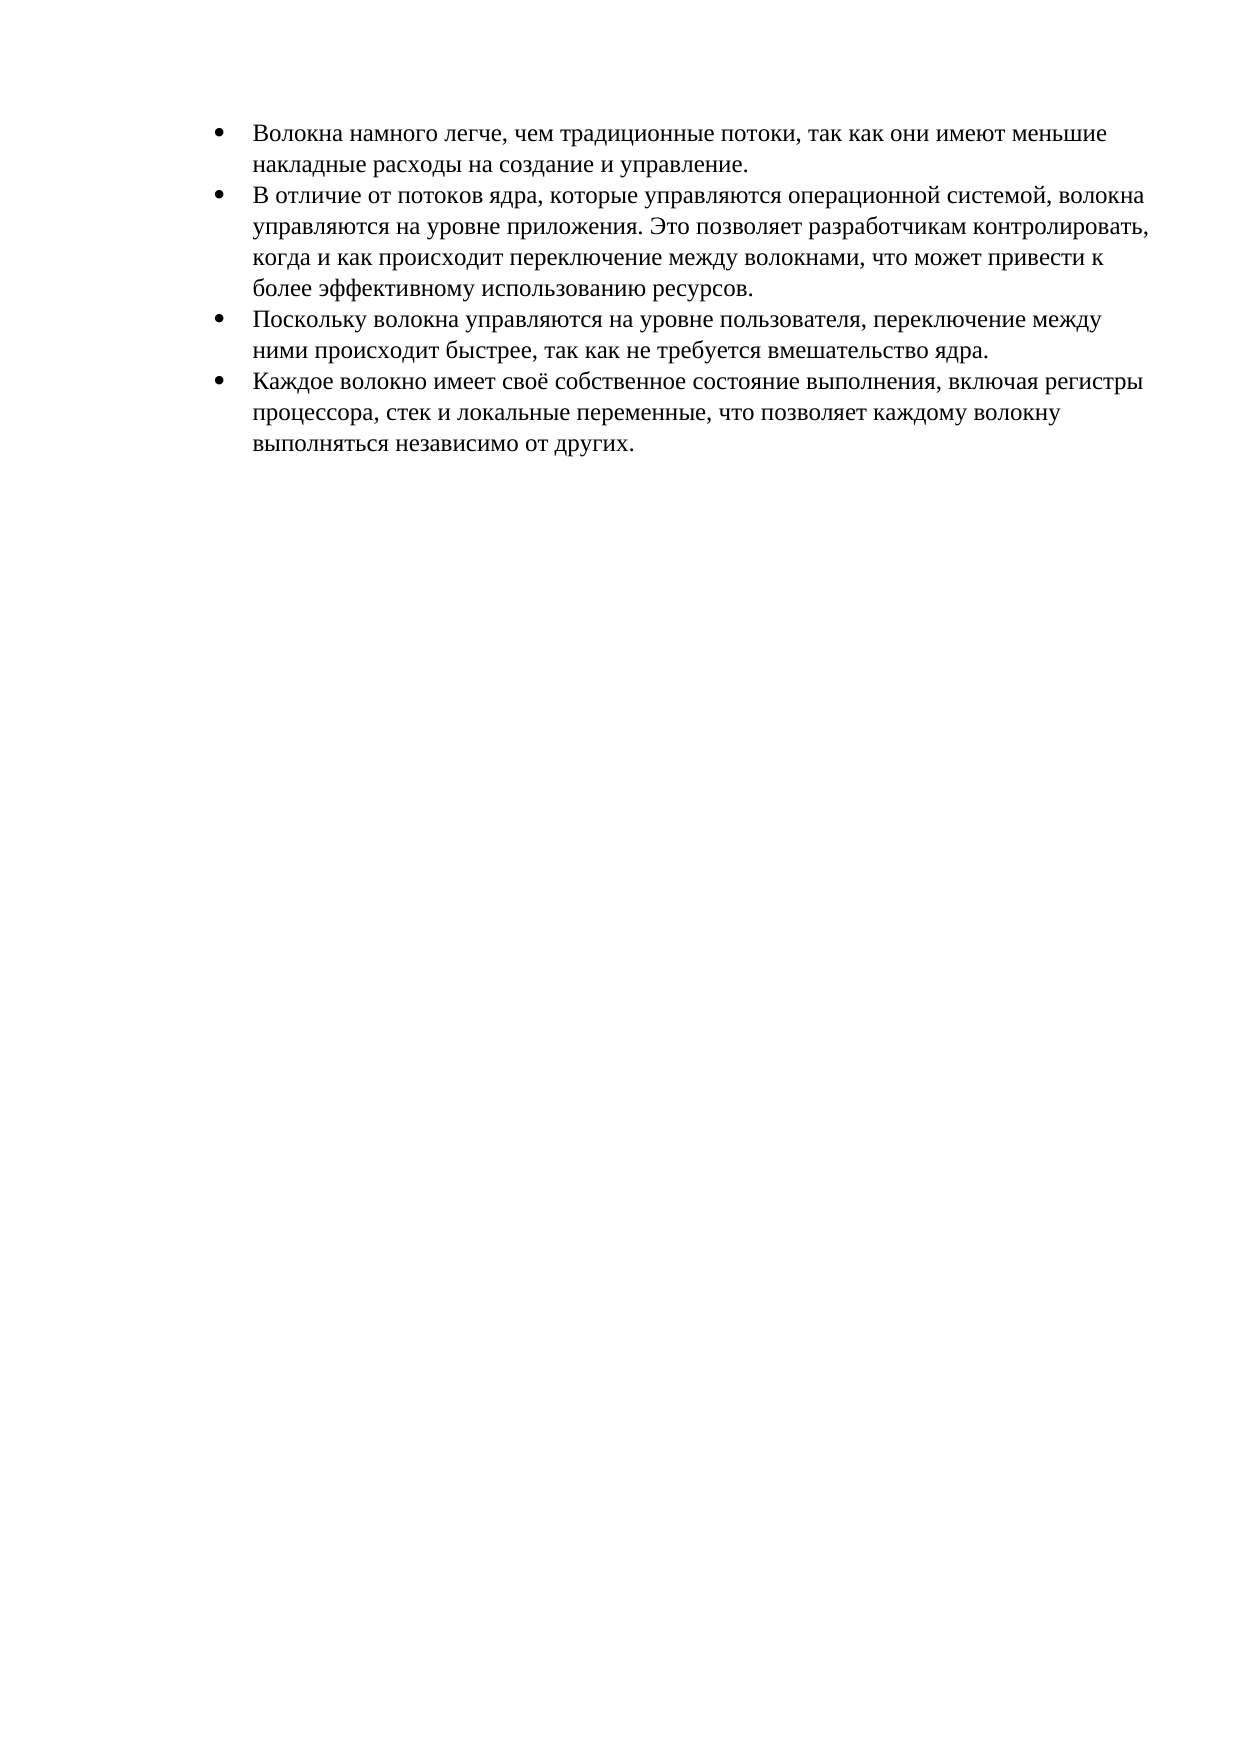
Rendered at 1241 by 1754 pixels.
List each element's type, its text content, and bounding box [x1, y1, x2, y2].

list Каждое волокно имеет своё собственное состояние выполнения, включая регистры процессора, стек и локальные переменные, что позволяет каждому волокну выполняться независимо от других. [215, 366, 1152, 457]
list Поскольку волокна управляются на уровне пользователя, переключение между ними происходит быстрее, так как не требуется вмешательство ядра. [215, 304, 1152, 364]
list В отличие от потоков ядра, которые управляются операционной системой, волокна управляются на уровне приложения. Это позволяет разработчикам контролировать, когда и как происходит переключение между волокнами, что может привести к более эффективному использованию ресурсов. [215, 180, 1152, 302]
list Волокна намного легче, чем традиционные потоки, так как они имеют меньшие накладные расходы на создание и управление. [215, 118, 1152, 178]
